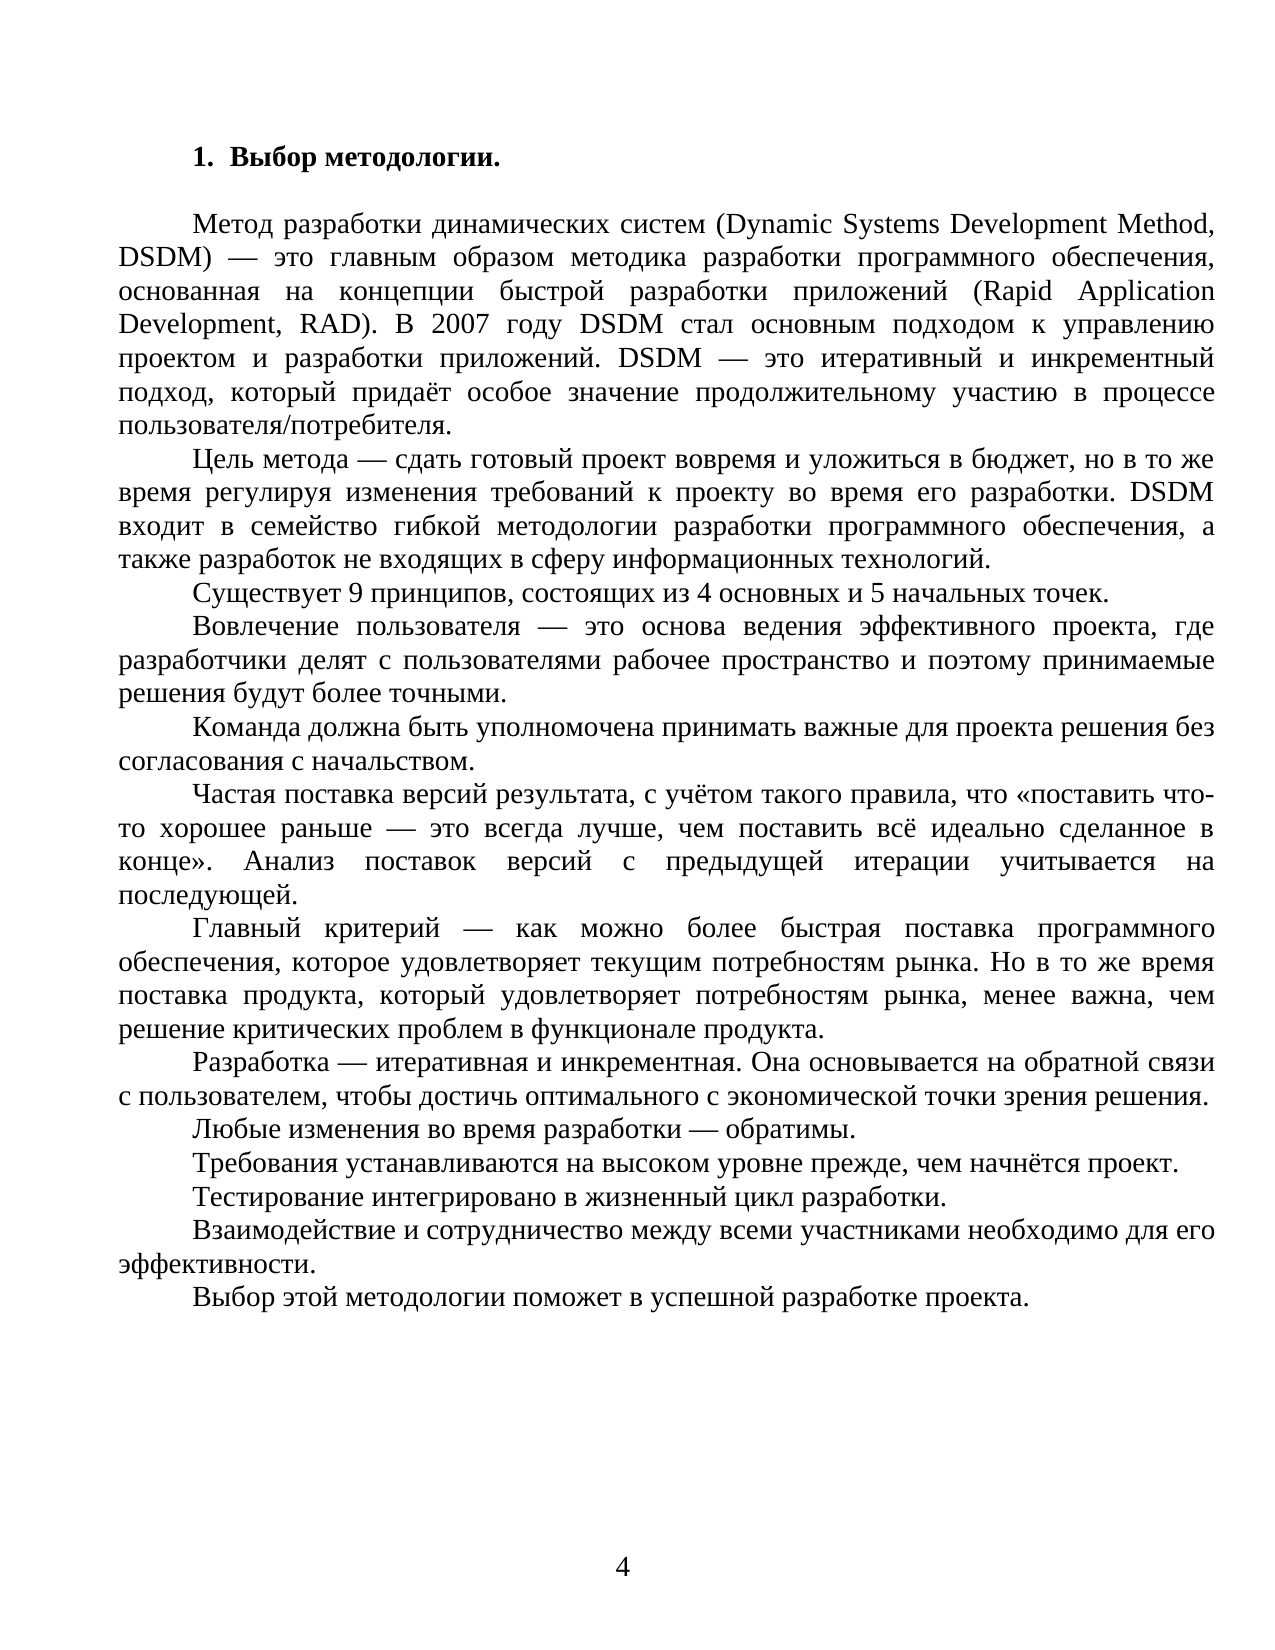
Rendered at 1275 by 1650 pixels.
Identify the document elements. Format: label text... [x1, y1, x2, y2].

text Выбор этой методологии поможет в успешной разработке проекта. [118, 1279, 1216, 1313]
text Тестирование интегрировано в жизненный цикл разработки. [118, 1179, 1216, 1212]
text Частая поставка версий результата, с учётом такого правила, что «поставить что-то хорошее раньше — это всегда лучше, чем поставить всё идеально сделанное в конце». Анализ поставок версий с предыдущей итерации учитывается на последующей. [118, 776, 1216, 910]
subtitle Выбор методологии. [192, 139, 1216, 172]
text Метод разработки динамических систем (Dynamic Systems Development Method, DSDM) — это главным образом методика разработки программного обеспечения, основанная на концепции быстрой разработки приложений (Rapid Application Development, RAD). В 2007 году DSDM стал основным подходом к управлению проектом и разработки приложений. DSDM — это итеративный и инкрементный подход, который придаёт особое значение продолжительному участию в процессе пользователя/потребителя. [118, 206, 1216, 441]
text Команда должна быть уполномочена принимать важные для проекта решения без согласования с начальством. [118, 709, 1216, 776]
text Главный критерий — как можно более быстрая поставка программного обеспечения, которое удовлетворяет текущим потребностям рынка. Но в то же время поставка продукта, который удовлетворяет потребностям рынка, менее важна, чем решение критических проблем в функционале продукта. [118, 910, 1216, 1044]
text Вовлечение пользователя — это основа ведения эффективного проекта, где разработчики делят с пользователями рабочее пространство и поэтому принимаемые решения будут более точными. [118, 608, 1216, 709]
text Разработка — итеративная и инкрементная. Она основывается на обратной связи с пользователем, чтобы достичь оптимального с экономической точки зрения решения. [118, 1044, 1216, 1112]
text Существует 9 принципов, состоящих из 4 основных и 5 начальных точек. [118, 575, 1216, 608]
text Взаимодействие и сотрудничество между всеми участниками необходимо для его эффективности. [118, 1212, 1216, 1279]
text Любые изменения во время разработки — обратимы. [118, 1112, 1216, 1145]
text Требования устанавливаются на высоком уровне прежде, чем начнётся проект. [118, 1145, 1216, 1179]
text Цель метода — сдать готовый проект вовремя и уложиться в бюджет, но в то же время регулируя изменения требований к проекту во время его разработки. DSDM входит в семейство гибкой методологии разработки программного обеспечения, а также разработок не входящих в сферу информационных технологий. [118, 441, 1216, 575]
